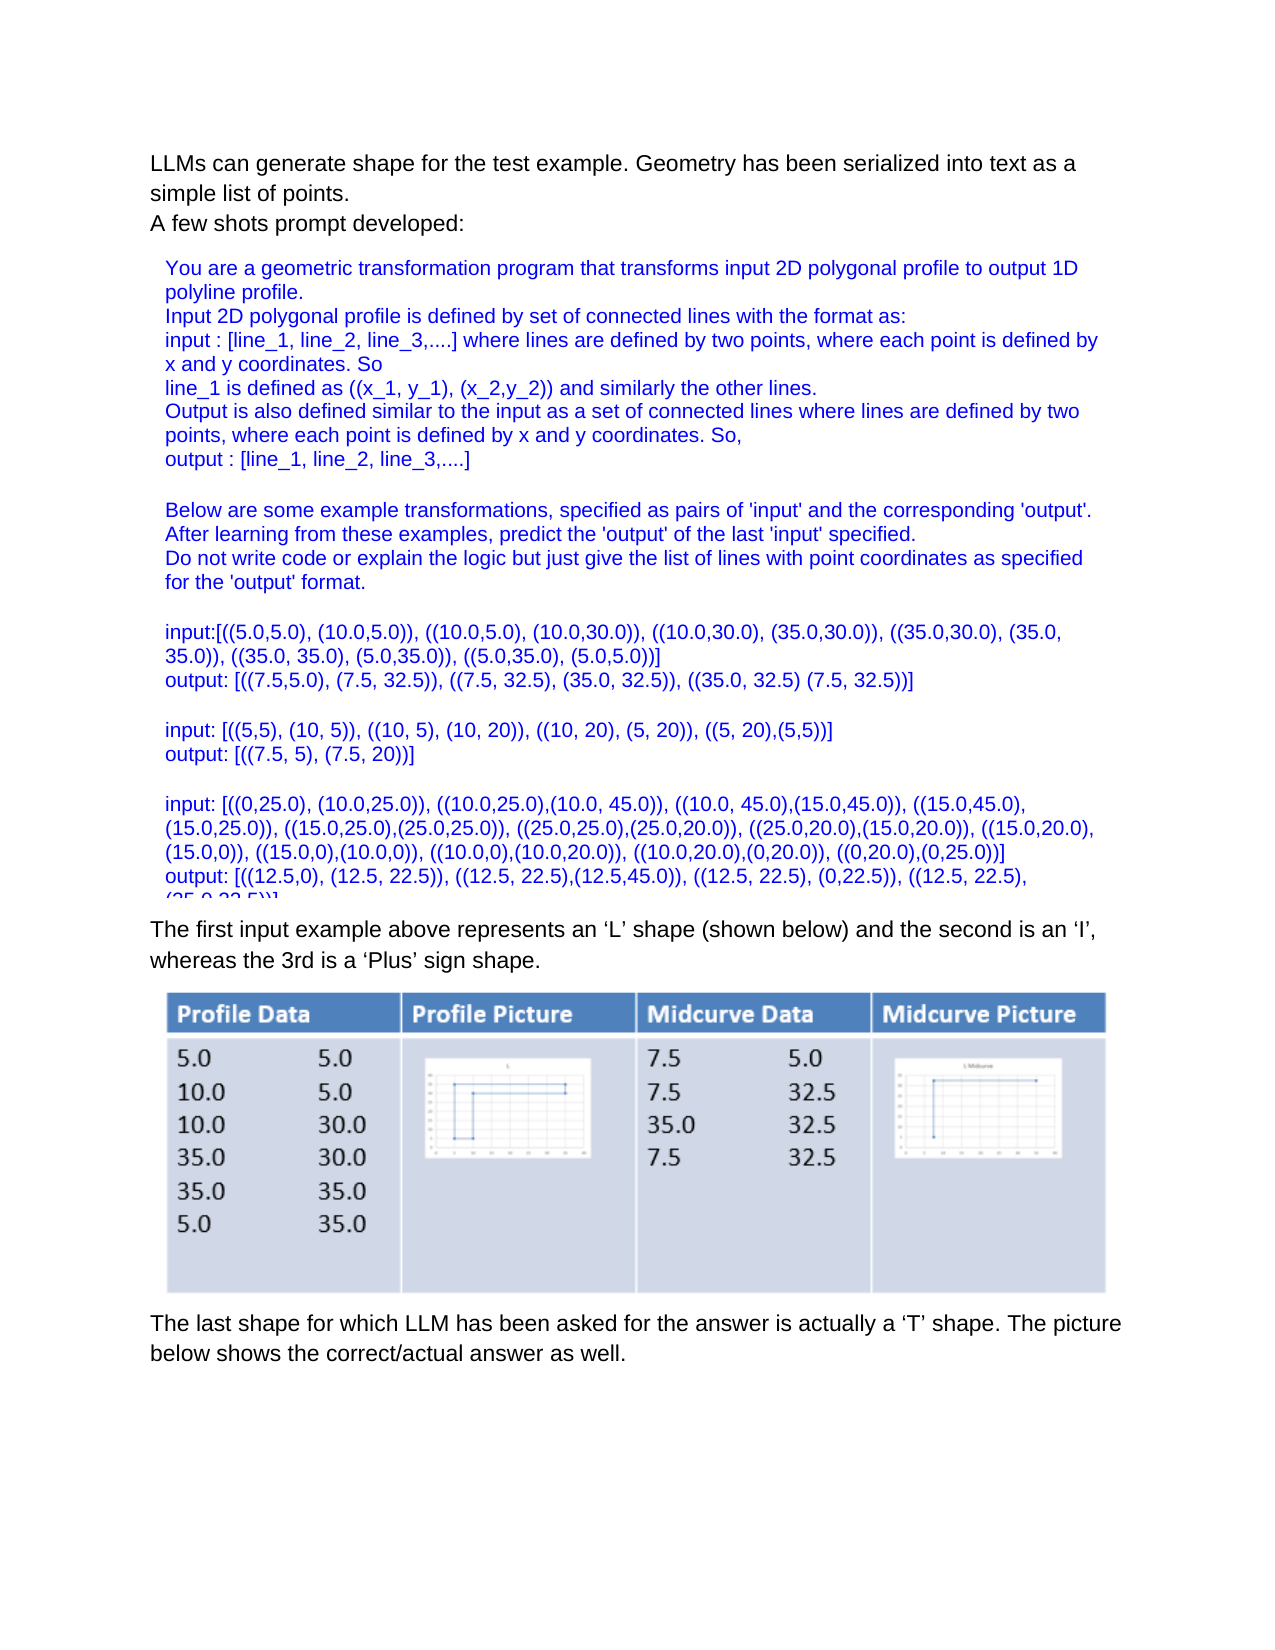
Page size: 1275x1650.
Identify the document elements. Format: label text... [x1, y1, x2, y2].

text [150, 150, 1125, 207]
text The last shape for which LLM has been asked for the answer is actually a ‘T’ shape. The picture below shows the correct/actual answer as well. [150, 1310, 1125, 1366]
text The first input example above represents an ‘L’ shape (shown below) and the second is an ‘I’, whereas the 3rd is a ‘Plus’ sign shape. [150, 916, 1125, 973]
picture [150, 976, 1125, 1306]
text A few shots prompt developed: [150, 210, 1125, 237]
